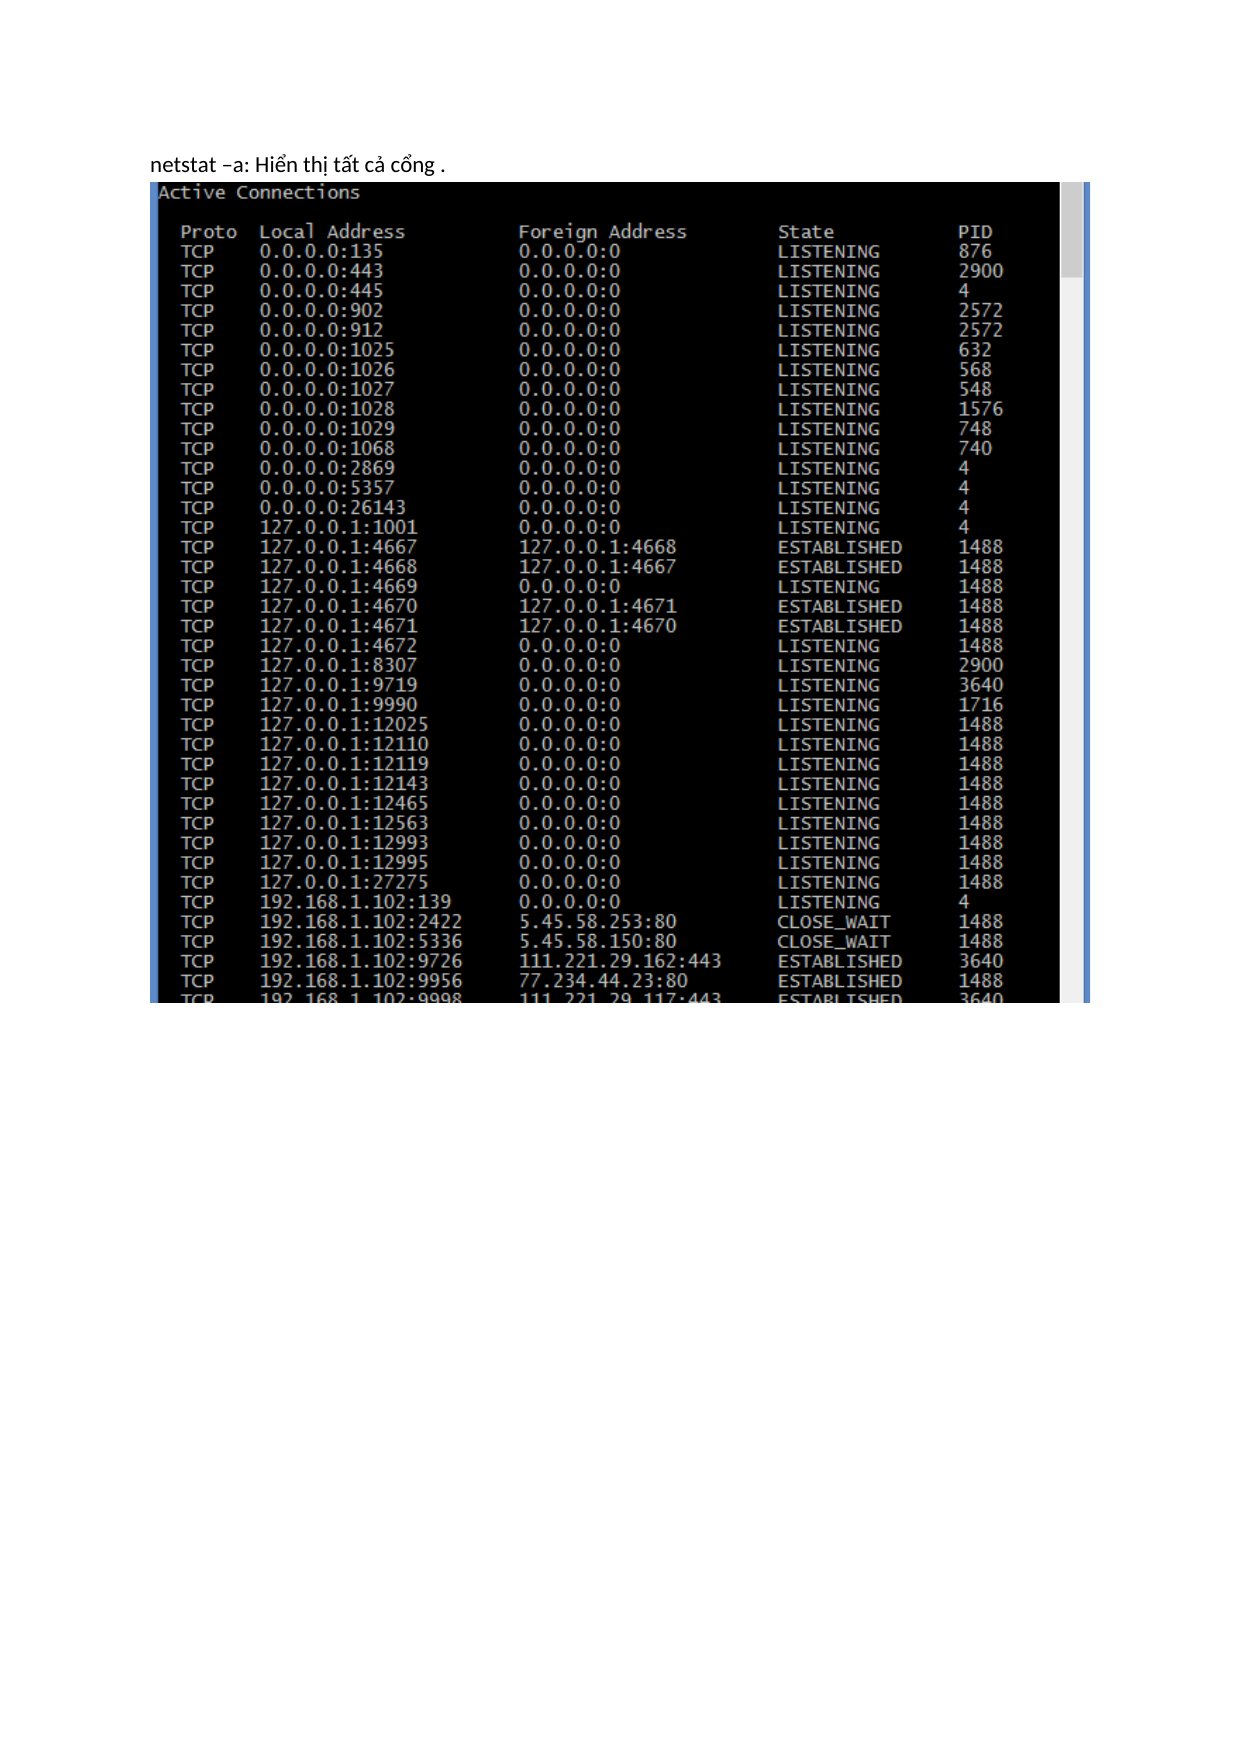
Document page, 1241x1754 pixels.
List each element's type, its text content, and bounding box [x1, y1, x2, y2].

picture [150, 182, 1091, 1003]
text netstat –a: Hiển thị tất cả cổng . [150, 150, 1090, 182]
